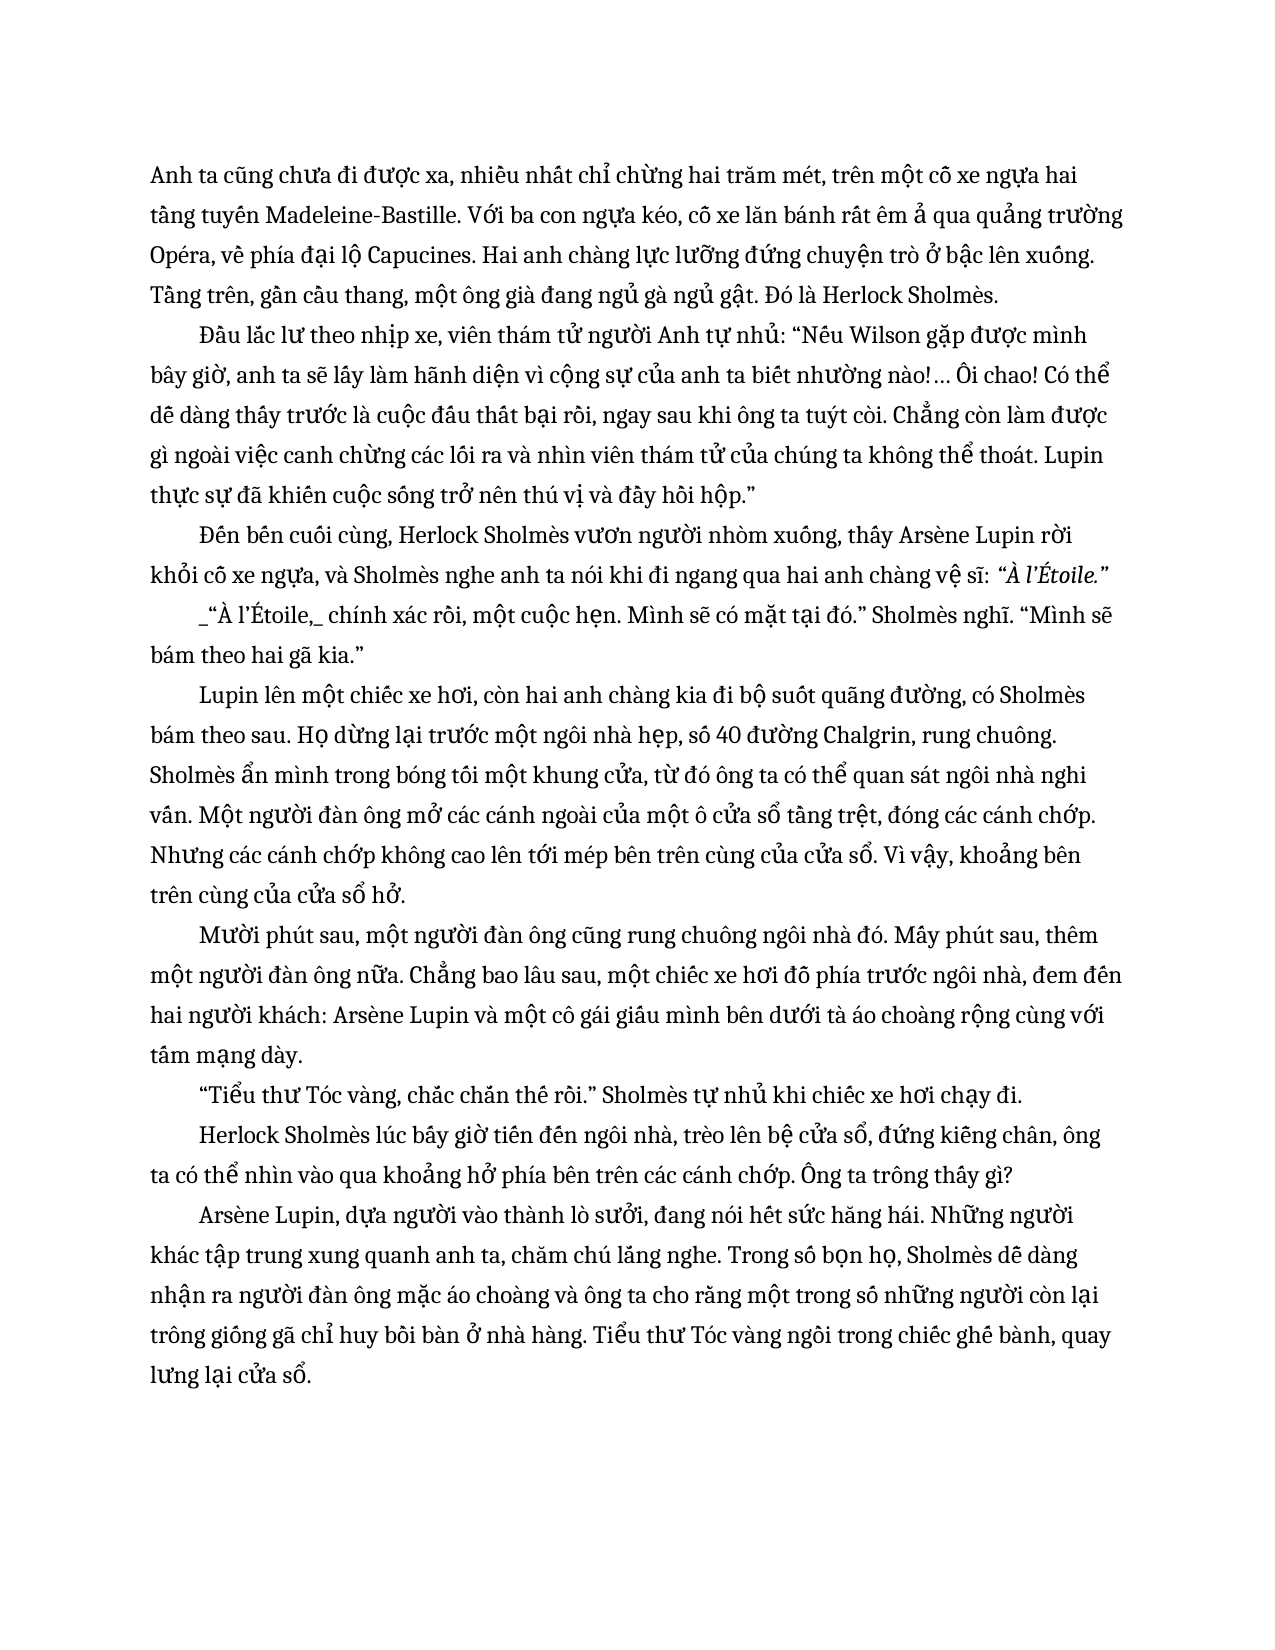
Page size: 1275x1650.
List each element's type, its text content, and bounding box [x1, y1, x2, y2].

text Anh ta cũng chưa đi được xa, nhiều nhất chỉ chừng hai trăm mét, trên một cỗ xe ngựa hai tầng tuyến Madeleine-Bastille. Với ba con ngựa kéo, cỗ xe lăn bánh rất êm ả qua quảng trường Opéra, về phía đại lộ Capucines. Hai anh chàng lực lưỡng đứng chuyện trò ở bậc lên xuống. Tầng trên, gần cầu thang, một ông già đang ngủ gà ngủ gật. Đó là Herlock Sholmès. [150, 150, 1125, 310]
text Herlock Sholmès lúc bấy giờ tiến đến ngôi nhà, trèo lên bệ cửa sổ, đứng kiễng chân, ông ta có thể nhìn vào qua khoảng hở phía bên trên các cánh chớp. Ông ta trông thấy gì? [150, 1110, 1125, 1190]
text “Tiểu thư Tóc vàng, chắc chắn thế rồi.” Sholmès tự nhủ khi chiếc xe hơi chạy đi. [150, 1070, 1125, 1110]
text Arsène Lupin, dựa người vào thành lò sưởi, đang nói hết sức hăng hái. Những người khác tập trung xung quanh anh ta, chăm chú lắng nghe. Trong số bọn họ, Sholmès dễ dàng nhận ra người đàn ông mặc áo choàng và ông ta cho rằng một trong số những người còn lại trông giống gã chỉ huy bồi bàn ở nhà hàng. Tiểu thư Tóc vàng ngồi trong chiếc ghế bành, quay lưng lại cửa sổ. [150, 1190, 1125, 1390]
text Mười phút sau, một người đàn ông cũng rung chuông ngôi nhà đó. Mấy phút sau, thêm một người đàn ông nữa. Chẳng bao lâu sau, một chiếc xe hơi đỗ phía trước ngôi nhà, đem đến hai người khách: Arsène Lupin và một cô gái giấu mình bên dưới tà áo choàng rộng cùng với tấm mạng dày. [150, 910, 1125, 1070]
text Đầu lắc lư theo nhịp xe, viên thám tử người Anh tự nhủ: “Nếu Wilson gặp được mình bây giờ, anh ta sẽ lấy làm hãnh diện vì cộng sự của anh ta biết nhường nào!… Ôi chao! Có thể dễ dàng thấy trước là cuộc đấu thất bại rồi, ngay sau khi ông ta tuýt còi. Chẳng còn làm được gì ngoài việc canh chừng các lối ra và nhìn viên thám tử của chúng ta không thể thoát. Lupin thực sự đã khiến cuộc sống trở nên thú vị và đầy hồi hộp.” [150, 310, 1125, 510]
text Lupin lên một chiếc xe hơi, còn hai anh chàng kia đi bộ suốt quãng đường, có Sholmès bám theo sau. Họ dừng lại trước một ngôi nhà hẹp, số 40 đường Chalgrin, rung chuông. Sholmès ẩn mình trong bóng tối một khung cửa, từ đó ông ta có thể quan sát ngôi nhà nghi vấn. Một người đàn ông mở các cánh ngoài của một ô cửa sổ tầng trệt, đóng các cánh chớp. Nhưng các cánh chớp không cao lên tới mép bên trên cùng của cửa sổ. Vì vậy, khoảng bên trên cùng của cửa sổ hở. [150, 670, 1125, 910]
text Đến bến cuối cùng, Herlock Sholmès vươn người nhòm xuống, thấy Arsène Lupin rời khỏi cỗ xe ngựa, và Sholmès nghe anh ta nói khi đi ngang qua hai anh chàng vệ sĩ: “À l’Étoile.” [150, 510, 1125, 590]
text _“À l’Étoile,_ chính xác rồi, một cuộc hẹn. Mình sẽ có mặt tại đó.” Sholmès nghĩ. “Mình sẽ bám theo hai gã kia.” [150, 590, 1125, 670]
